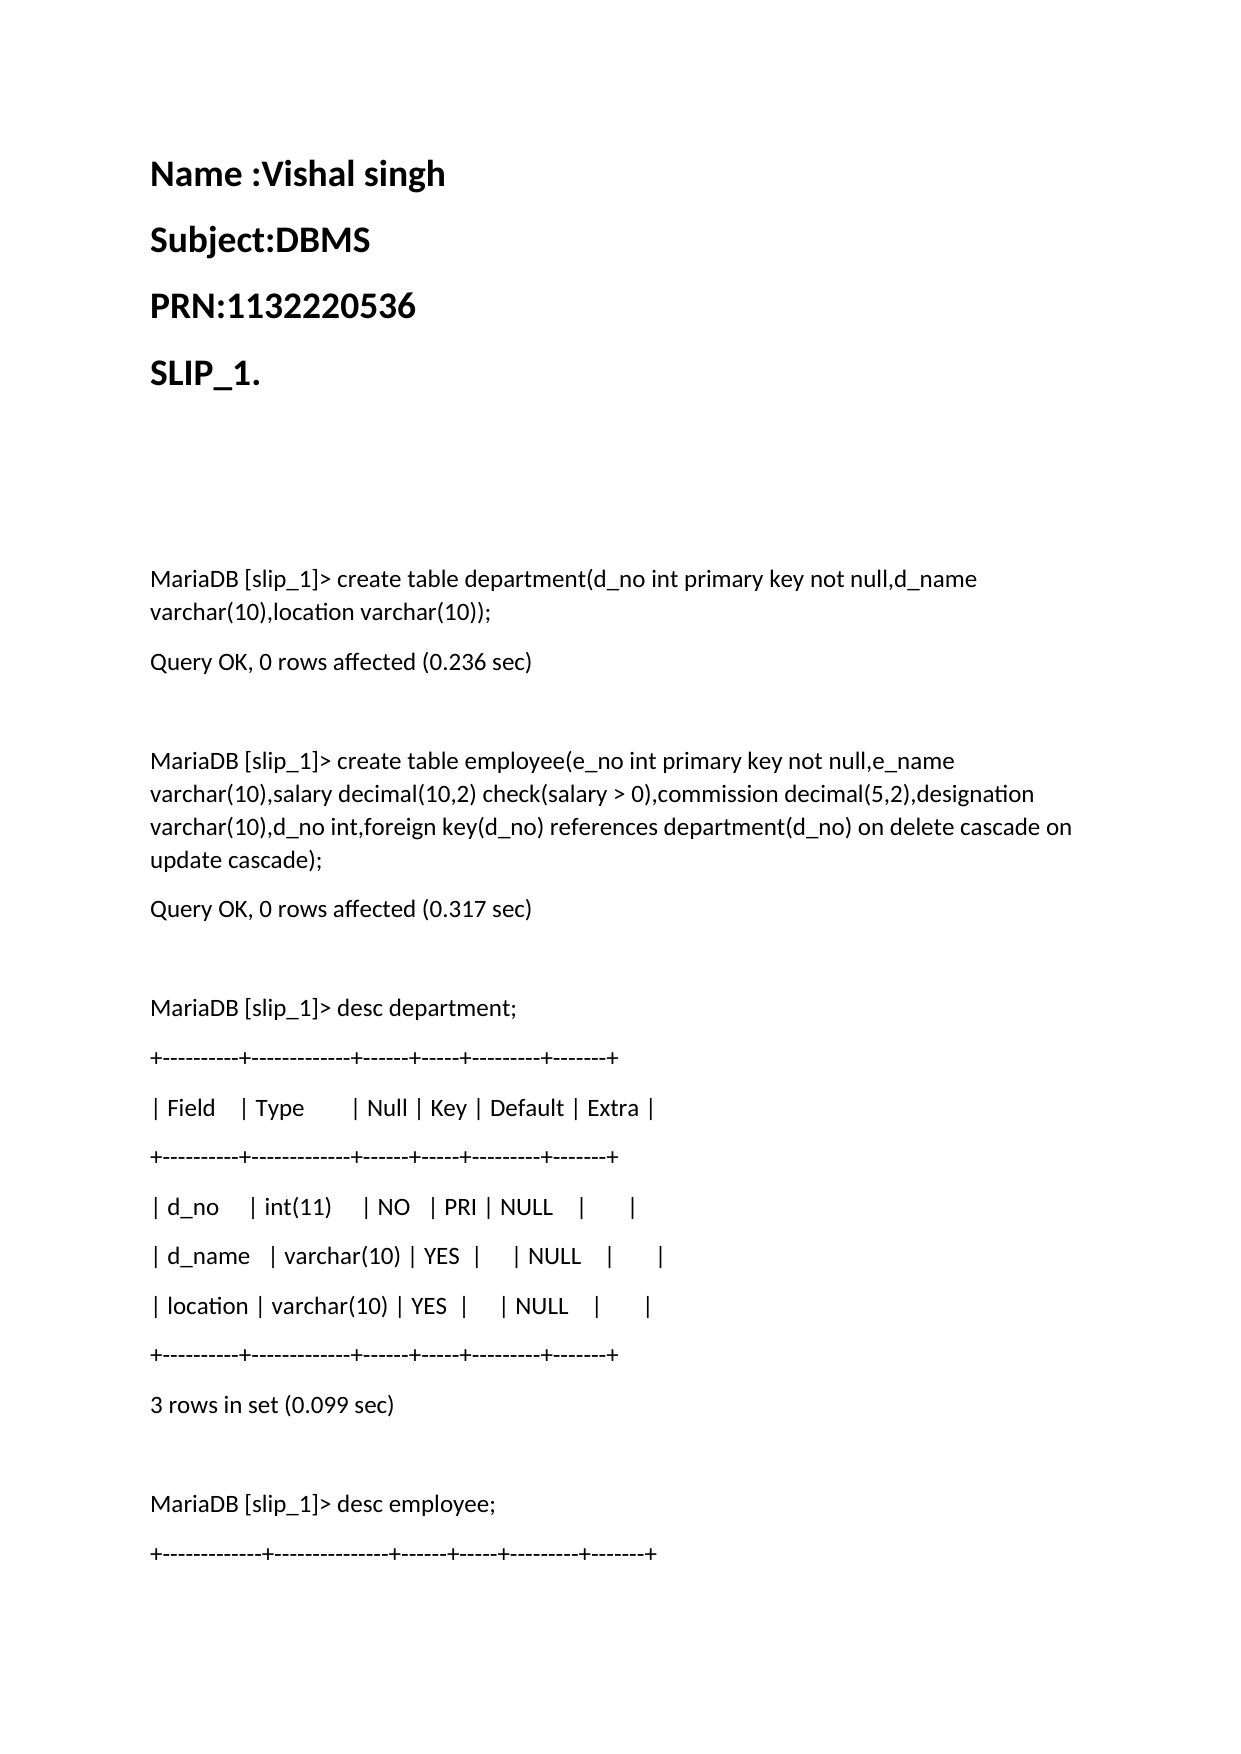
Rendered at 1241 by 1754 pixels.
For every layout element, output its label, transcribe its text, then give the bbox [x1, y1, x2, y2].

text Query OK, 0 rows affected (0.236 sec) [150, 646, 1090, 676]
text +----------+-------------+------+-----+---------+-------+ [150, 1339, 1090, 1370]
text PRN:1132220536 [150, 282, 1090, 328]
text | d_no | int(11) | NO | PRI | NULL | | [150, 1191, 1090, 1221]
text | location | varchar(10) | YES | | NULL | | [150, 1290, 1090, 1321]
text Subject:DBMS [150, 216, 1090, 262]
text +----------+-------------+------+-----+---------+-------+ [150, 1141, 1090, 1172]
text | d_name | varchar(10) | YES | | NULL | | [150, 1240, 1090, 1271]
text MariaDB [slip_1]> desc department; [150, 992, 1090, 1023]
text MariaDB [slip_1]> create table department(d_no int primary key not null,d_name varchar(10),location varchar(10)); [150, 563, 1090, 627]
text SLIP_1. [150, 348, 1090, 394]
text +----------+-------------+------+-----+---------+-------+ [150, 1042, 1090, 1073]
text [150, 1538, 1090, 1568]
text Query OK, 0 rows affected (0.317 sec) [150, 893, 1090, 924]
text MariaDB [slip_1]> create table employee(e_no int primary key not null,e_name varchar(10),salary decimal(10,2) check(salary > 0),commission decimal(5,2),designation varchar(10),d_no int,foreign key(d_no) references department(d_no) on delete cascade on update cascade); [150, 745, 1090, 874]
text | Field | Type | Null | Key | Default | Extra | [150, 1092, 1090, 1122]
text MariaDB [slip_1]> desc employee; [150, 1488, 1090, 1519]
text 3 rows in set (0.099 sec) [150, 1389, 1090, 1420]
text Name :Vishal singh [150, 150, 1090, 196]
